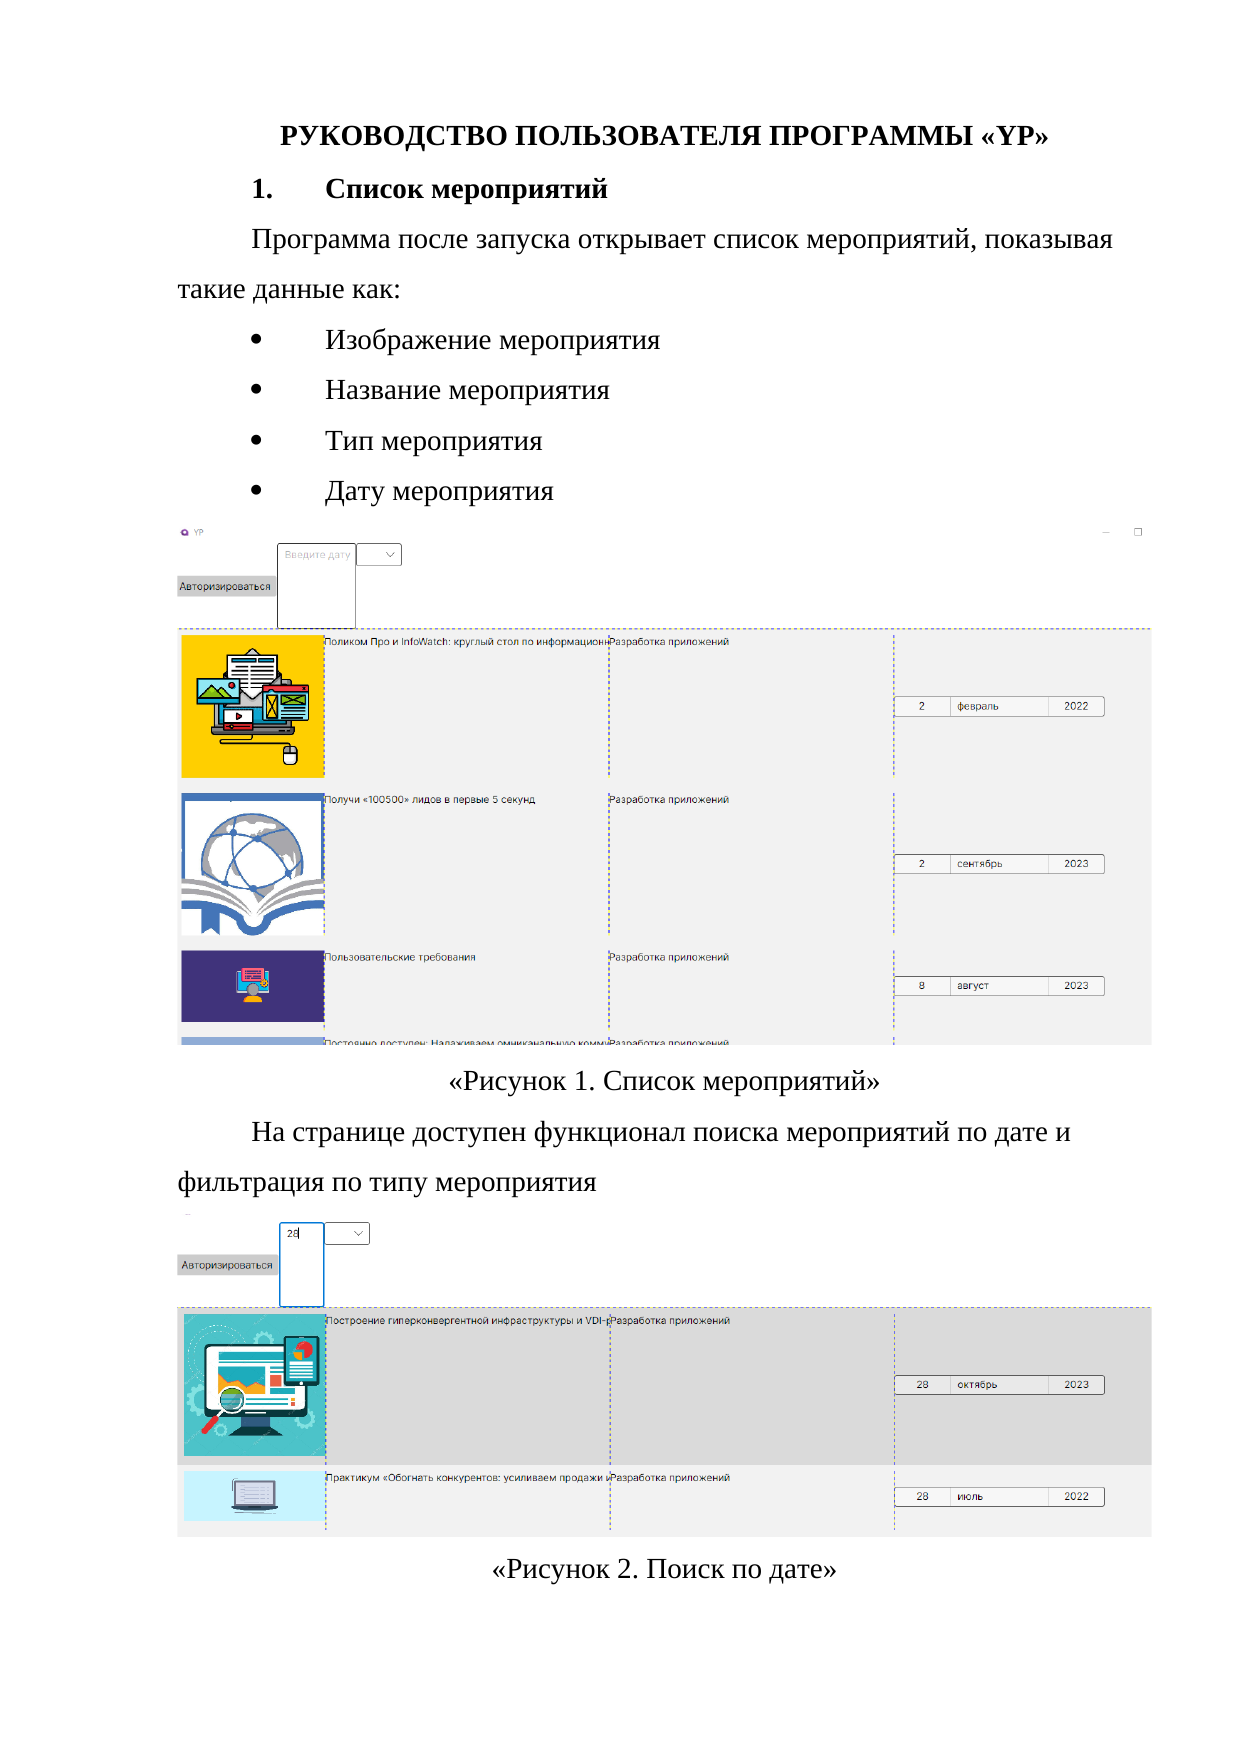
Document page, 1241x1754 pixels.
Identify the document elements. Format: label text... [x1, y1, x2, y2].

text РУКОВОДСТВО ПОЛЬЗОВАТЕЛЯ ПРОГРАММЫ «YP» [177, 118, 1152, 152]
picture [177, 523, 1152, 1045]
text «Рисунок 1. Список мероприятий» [177, 1063, 1152, 1097]
list Дату мероприятия [177, 473, 1152, 507]
list Тип мероприятия [177, 423, 1152, 456]
picture [177, 1214, 1152, 1537]
list Название мероприятия [177, 372, 1152, 406]
list Список мероприятий [177, 171, 1152, 204]
text «Рисунок 2. Поиск по дате» [177, 1551, 1152, 1584]
text Программа после запуска открывает список мероприятий, показывая такие данные как: [177, 221, 1152, 305]
list Изображение мероприятия [177, 322, 1152, 356]
text На странице доступен функционал поиска мероприятий по дате и фильтрация по типу мероприятия [177, 1114, 1152, 1198]
